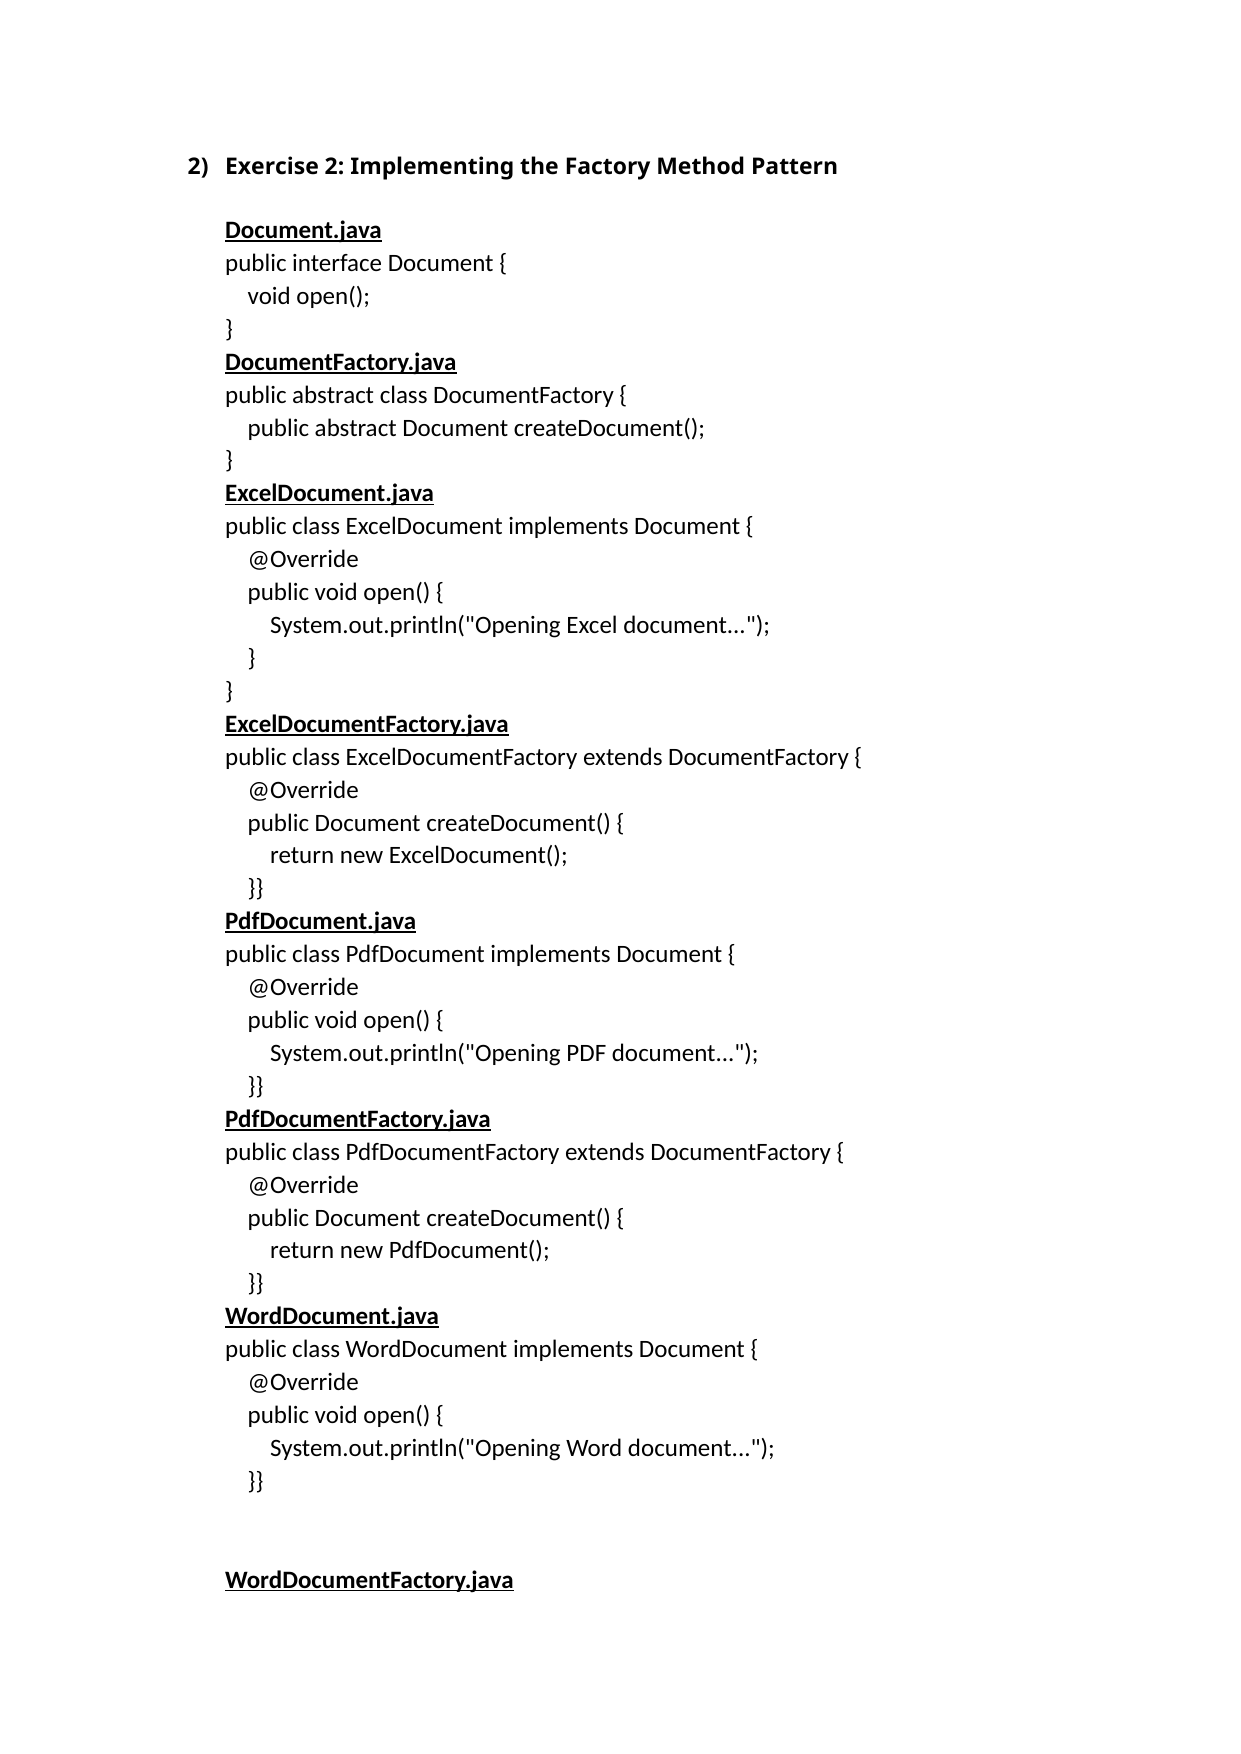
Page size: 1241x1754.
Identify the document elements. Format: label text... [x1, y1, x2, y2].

list public class WordDocument implements Document { [225, 1333, 1090, 1364]
list }} [225, 872, 1090, 903]
list } [225, 642, 1090, 673]
list WordDocumentFactory.java [225, 1564, 1090, 1594]
list public interface Document { [225, 247, 1090, 278]
list @Override [225, 1169, 1090, 1199]
list @Override [225, 1366, 1090, 1397]
list public void open() { [225, 576, 1090, 607]
list Document.java [225, 214, 1090, 245]
list System.out.println("Opening PDF document..."); [225, 1037, 1090, 1068]
list @Override [225, 774, 1090, 804]
list System.out.println("Opening Word document..."); [225, 1432, 1090, 1463]
list WordDocument.java [225, 1300, 1090, 1331]
list public void open() { [225, 1399, 1090, 1430]
list @Override [225, 971, 1090, 1002]
list }} [225, 1070, 1090, 1101]
list }} [225, 1267, 1090, 1298]
list Exercise 2: Implementing the Factory Method Pattern [187, 150, 1090, 181]
list public class ExcelDocument implements Document { [225, 510, 1090, 541]
list public Document createDocument() { [225, 807, 1090, 837]
list PdfDocument.java [225, 905, 1090, 936]
list public Document createDocument() { [225, 1202, 1090, 1232]
list System.out.println("Opening Excel document..."); [225, 609, 1090, 640]
list ExcelDocument.java [225, 477, 1090, 508]
list DocumentFactory.java [225, 346, 1090, 376]
list public void open() { [225, 1004, 1090, 1035]
list return new ExcelDocument(); [225, 839, 1090, 870]
list public class PdfDocumentFactory extends DocumentFactory { [225, 1136, 1090, 1166]
list } [225, 313, 1090, 343]
list @Override [225, 543, 1090, 574]
list public abstract Document createDocument(); [225, 412, 1090, 442]
list } [225, 444, 1090, 475]
list public abstract class DocumentFactory { [225, 379, 1090, 409]
list void open(); [225, 280, 1090, 311]
list ExcelDocumentFactory.java [225, 708, 1090, 738]
list }} [225, 1465, 1090, 1496]
list public class ExcelDocumentFactory extends DocumentFactory { [225, 741, 1090, 771]
list PdfDocumentFactory.java [225, 1103, 1090, 1133]
list return new PdfDocument(); [225, 1234, 1090, 1265]
list public class PdfDocument implements Document { [225, 938, 1090, 969]
list } [225, 675, 1090, 706]
